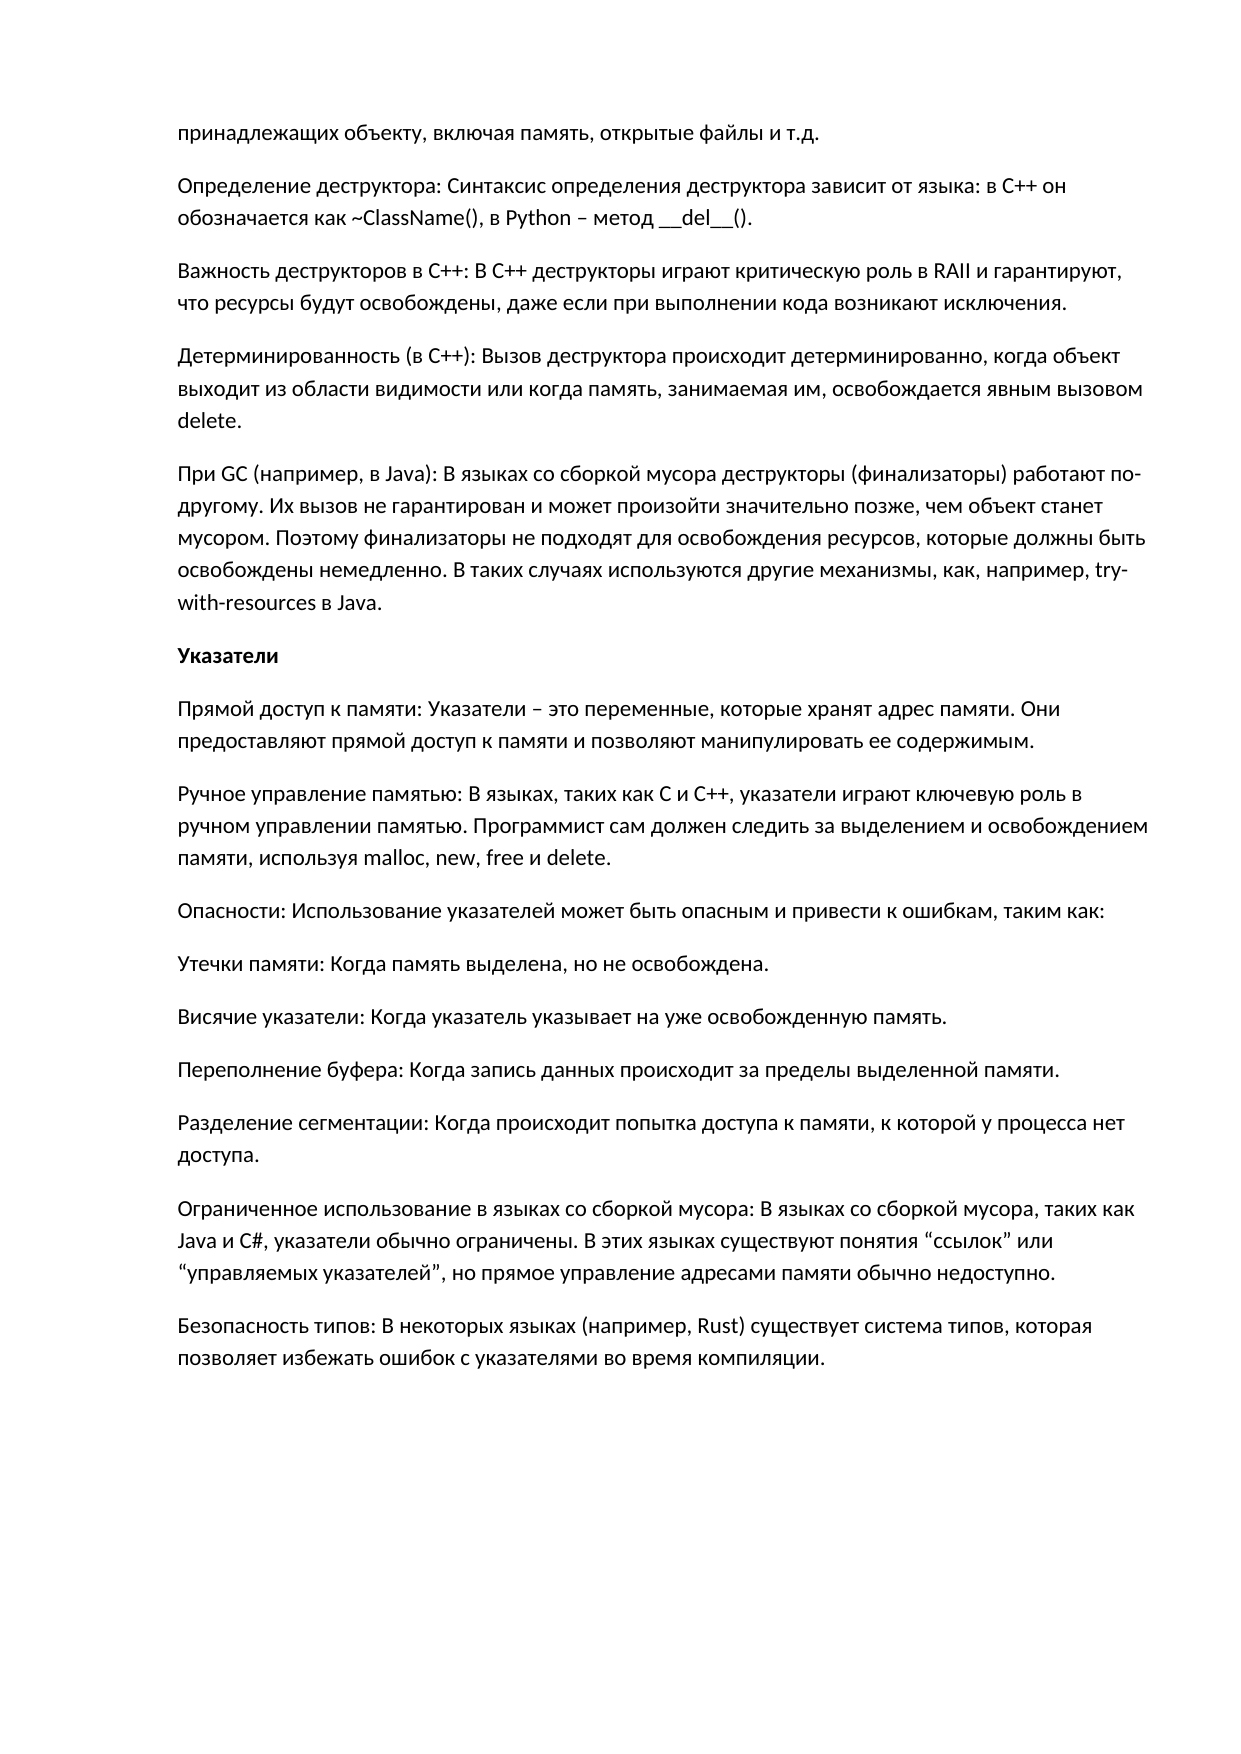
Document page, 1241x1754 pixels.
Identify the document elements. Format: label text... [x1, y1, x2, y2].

text Ограниченное использование в языках со сборкой мусора: В языках со сборкой мусора, таких как Java и C#, указатели обычно ограничены. В этих языках существуют понятия “ссылок” или “управляемых указателей”, но прямое управление адресами памяти обычно недоступно. [177, 1194, 1152, 1286]
text Ручное управление памятью: В языках, таких как C и C++, указатели играют ключевую роль в ручном управлении памятью. Программист сам должен следить за выделением и освобождением памяти, используя malloc, new, free и delete. [177, 779, 1152, 871]
text Опасности: Использование указателей может быть опасным и привести к ошибкам, таким как: [177, 896, 1152, 924]
text При GC (например, в Java): В языках со сборкой мусора деструкторы (финализаторы) работают по-другому. Их вызов не гарантирован и может произойти значительно позже, чем объект станет мусором. Поэтому финализаторы не подходят для освобождения ресурсов, которые должны быть освобождены немедленно. В таких случаях используются другие механизмы, как, например, try-with-resources в Java. [177, 459, 1152, 616]
text Переполнение буфера: Когда запись данных происходит за пределы выделенной памяти. [177, 1055, 1152, 1083]
text Утечки памяти: Когда память выделена, но не освобождена. [177, 949, 1152, 977]
text Разделение сегментации: Когда происходит попытка доступа к памяти, к которой у процесса нет доступа. [177, 1108, 1152, 1169]
text Прямой доступ к памяти: Указатели – это переменные, которые хранят адрес памяти. Они предоставляют прямой доступ к памяти и позволяют манипулировать ее содержимым. [177, 694, 1152, 754]
text Определение деструктора: Синтаксис определения деструктора зависит от языка: в C++ он обозначается как ~ClassName(), в Python – метод __del__(). [177, 171, 1152, 231]
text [177, 118, 1152, 146]
text Указатели [177, 641, 1152, 669]
text Безопасность типов: В некоторых языках (например, Rust) существует система типов, которая позволяет избежать ошибок с указателями во время компиляции. [177, 1311, 1152, 1371]
text Висячие указатели: Когда указатель указывает на уже освобожденную память. [177, 1002, 1152, 1030]
text Важность деструкторов в C++: В C++ деструкторы играют критическую роль в RAII и гарантируют, что ресурсы будут освобождены, даже если при выполнении кода возникают исключения. [177, 256, 1152, 317]
text Детерминированность (в C++): Вызов деструктора происходит детерминированно, когда объект выходит из области видимости или когда память, занимаемая им, освобождается явным вызовом delete. [177, 342, 1152, 434]
